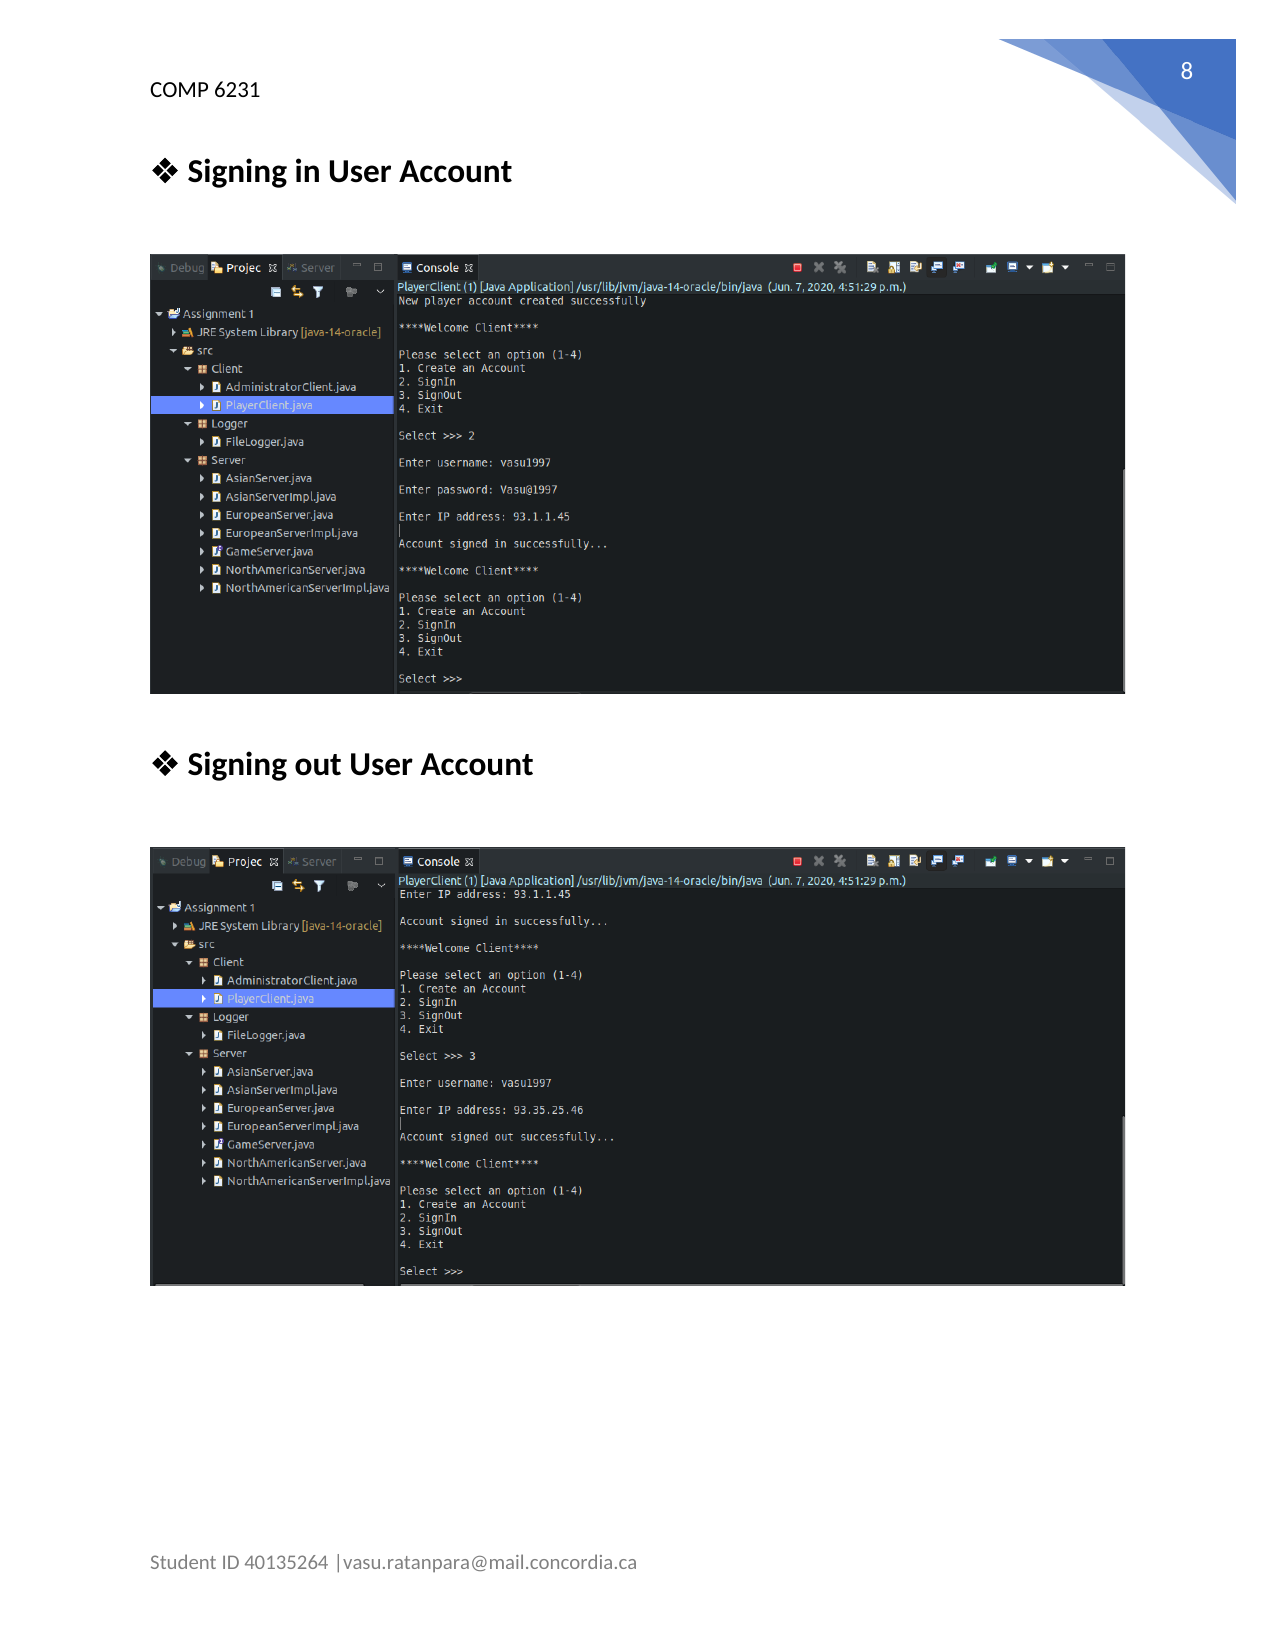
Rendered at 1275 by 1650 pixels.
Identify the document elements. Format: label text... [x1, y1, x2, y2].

picture [150, 847, 1125, 1286]
list Signing in User Account [150, 150, 1125, 191]
list Signing out User Account [150, 743, 1125, 783]
picture [997, 39, 1236, 205]
picture [150, 254, 1125, 694]
